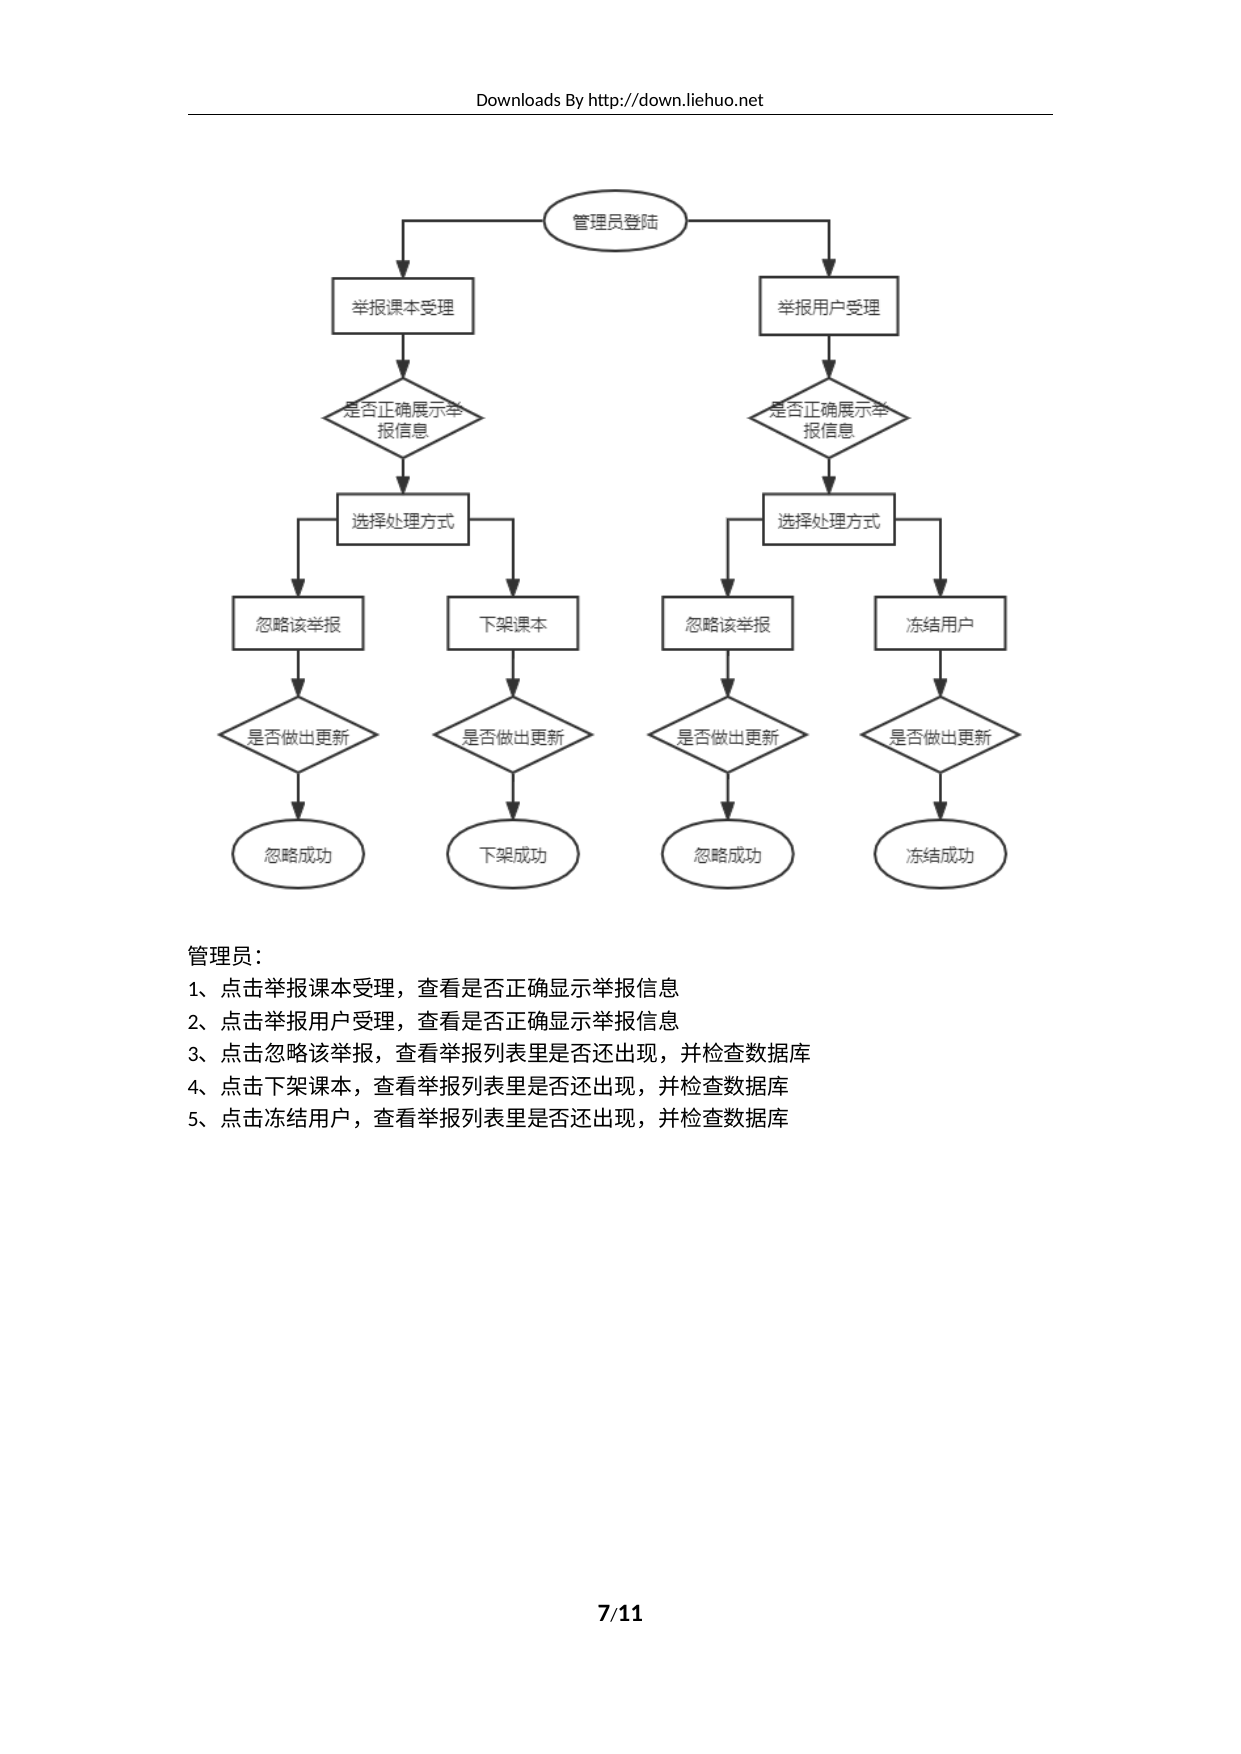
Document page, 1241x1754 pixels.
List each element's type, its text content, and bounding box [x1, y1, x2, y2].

picture [187, 158, 1052, 921]
text 1、点击举报课本受理，查看是否正确显示举报信息 [187, 971, 1053, 1003]
text 4、点击下架课本，查看举报列表里是否还出现，并检查数据库 [187, 1068, 1053, 1101]
text 3、点击忽略该举报，查看举报列表里是否还出现，并检查数据库 [187, 1036, 1053, 1068]
text 2、点击举报用户受理，查看是否正确显示举报信息 [187, 1003, 1053, 1036]
text 管理员： [187, 938, 1053, 971]
text 5、点击冻结用户，查看举报列表里是否还出现，并检查数据库 [187, 1101, 1053, 1133]
